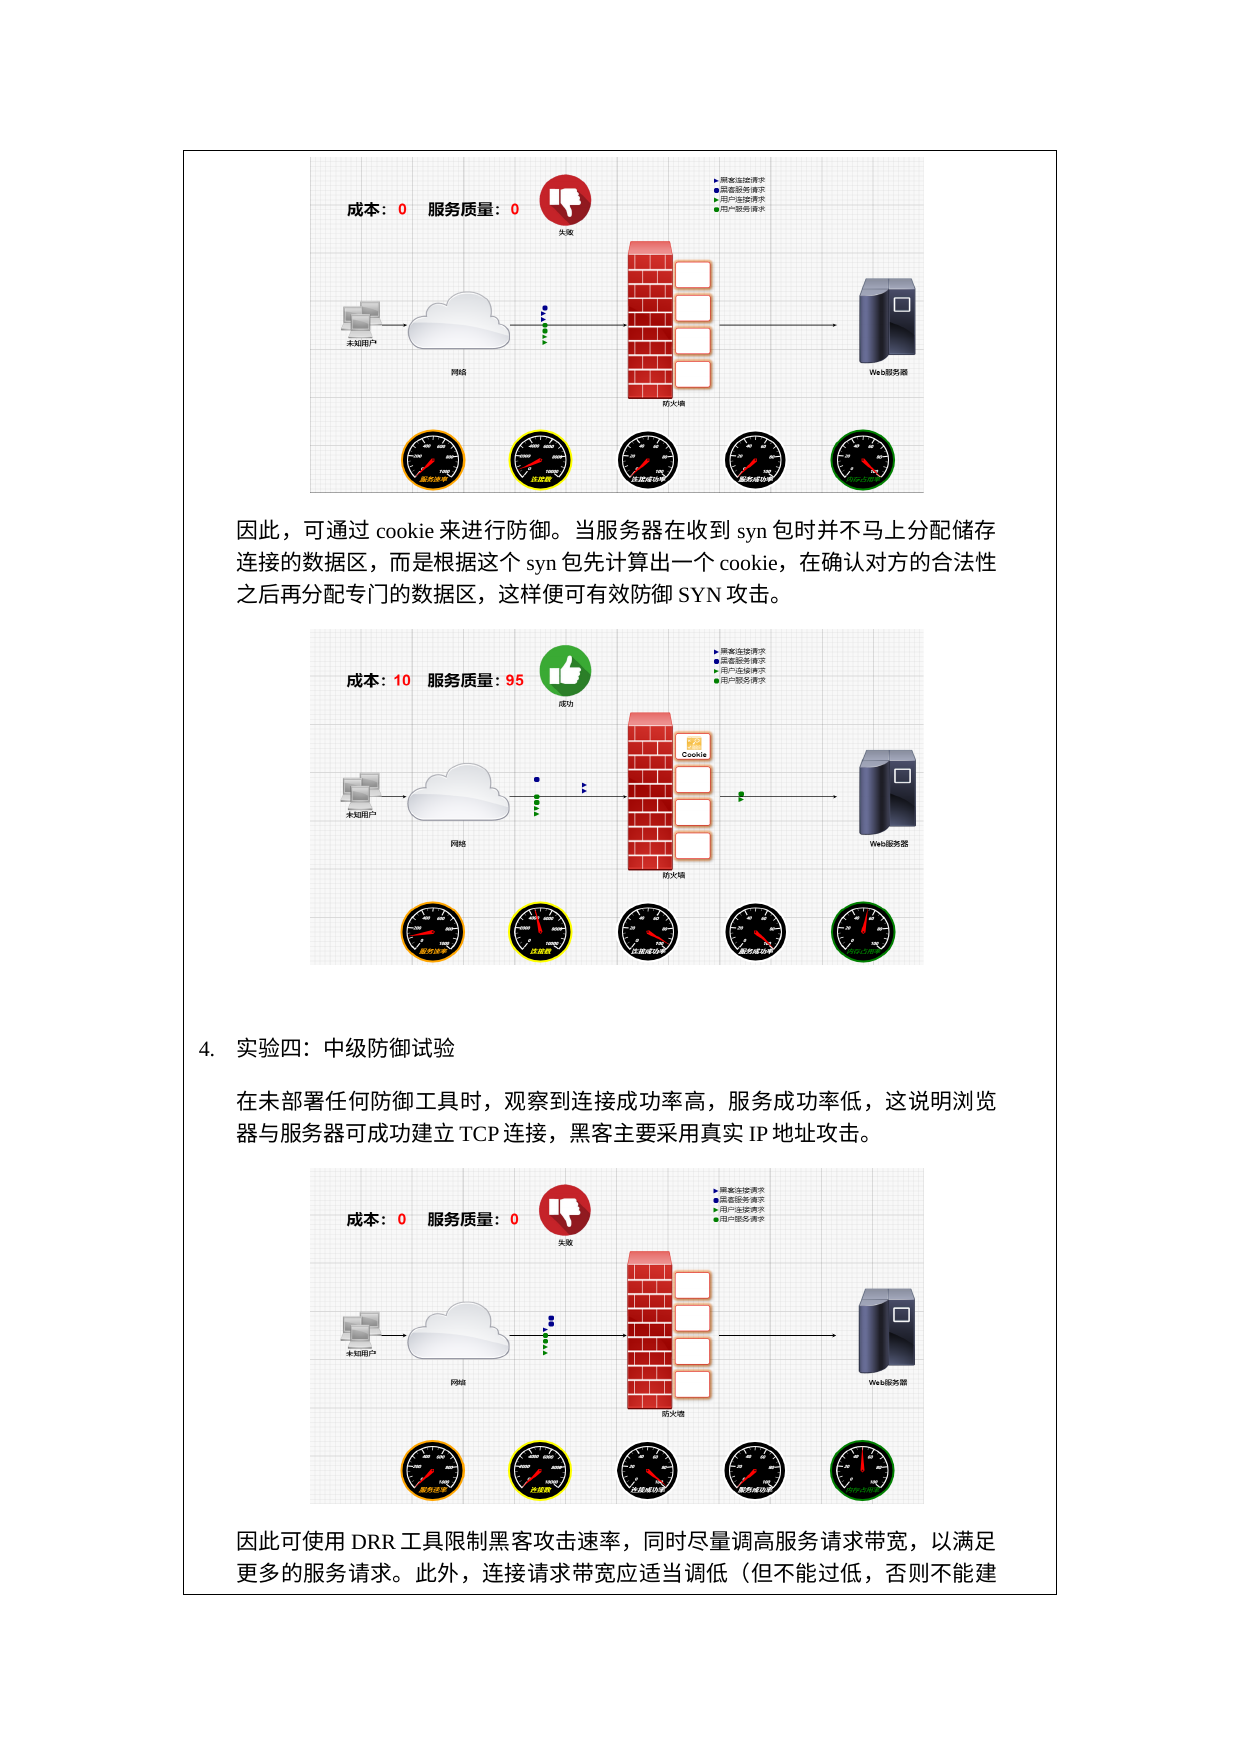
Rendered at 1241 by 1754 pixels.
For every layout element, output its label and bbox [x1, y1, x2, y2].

picture [310, 629, 924, 965]
picture [310, 1168, 924, 1504]
picture [310, 157, 924, 493]
table_cell [184, 151, 1056, 1593]
